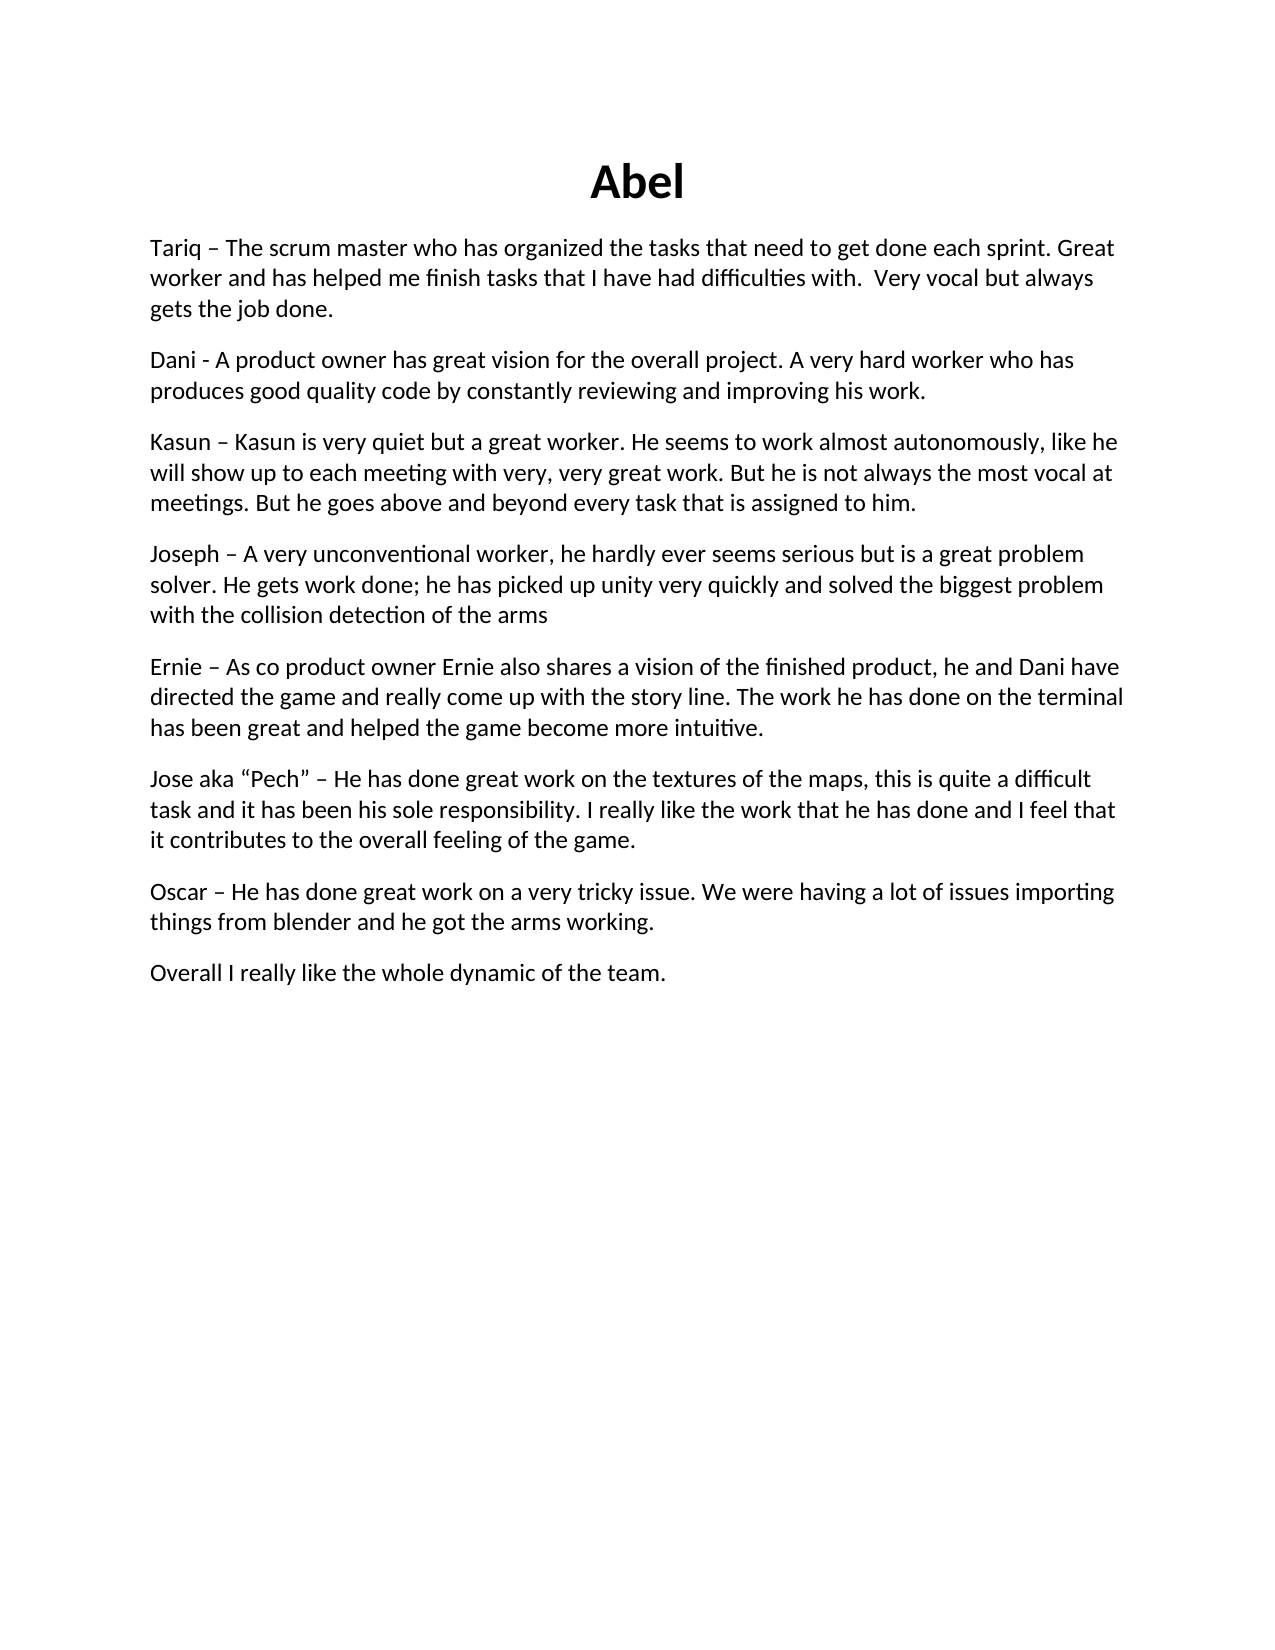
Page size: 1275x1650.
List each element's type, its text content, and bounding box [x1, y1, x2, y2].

text Overall I really like the whole dynamic of the team. [150, 958, 1125, 988]
text Kasun – Kasun is very quiet but a great worker. He seems to work almost autonomously, like he will show up to each meeting with very, very great work. But he is not always the most vocal at meetings. But he goes above and beyond every task that is assigned to him. [150, 426, 1125, 518]
text Jose aka “Pech” – He has done great work on the textures of the maps, this is quite a difficult task and it has been his sole responsibility. I really like the work that he has done and I feel that it contributes to the overall feeling of the game. [150, 763, 1125, 855]
text Dani - A product owner has great vision for the overall project. A very hard worker who has produces good quality code by constantly reviewing and improving his work. [150, 344, 1125, 405]
text Tariq – The scrum master who has organized the tasks that need to get done each sprint. Great worker and has helped me finish tasks that I have had difficulties with. Very vocal but always gets the job done. [150, 232, 1125, 323]
text Oscar – He has done great work on a very tricky issue. We were having a lot of issues importing things from blender and he got the arms working. [150, 876, 1125, 937]
text Abel [150, 150, 1125, 211]
text Joseph – A very unconventional worker, he hardly ever seems serious but is a great problem solver. He gets work done; he has picked up unity very quickly and solved the biggest problem with the collision detection of the arms [150, 538, 1125, 630]
text Ernie – As co product owner Ernie also shares a vision of the finished product, he and Dani have directed the game and really come up with the story line. The work he has done on the terminal has been great and helped the game become more intuitive. [150, 651, 1125, 742]
